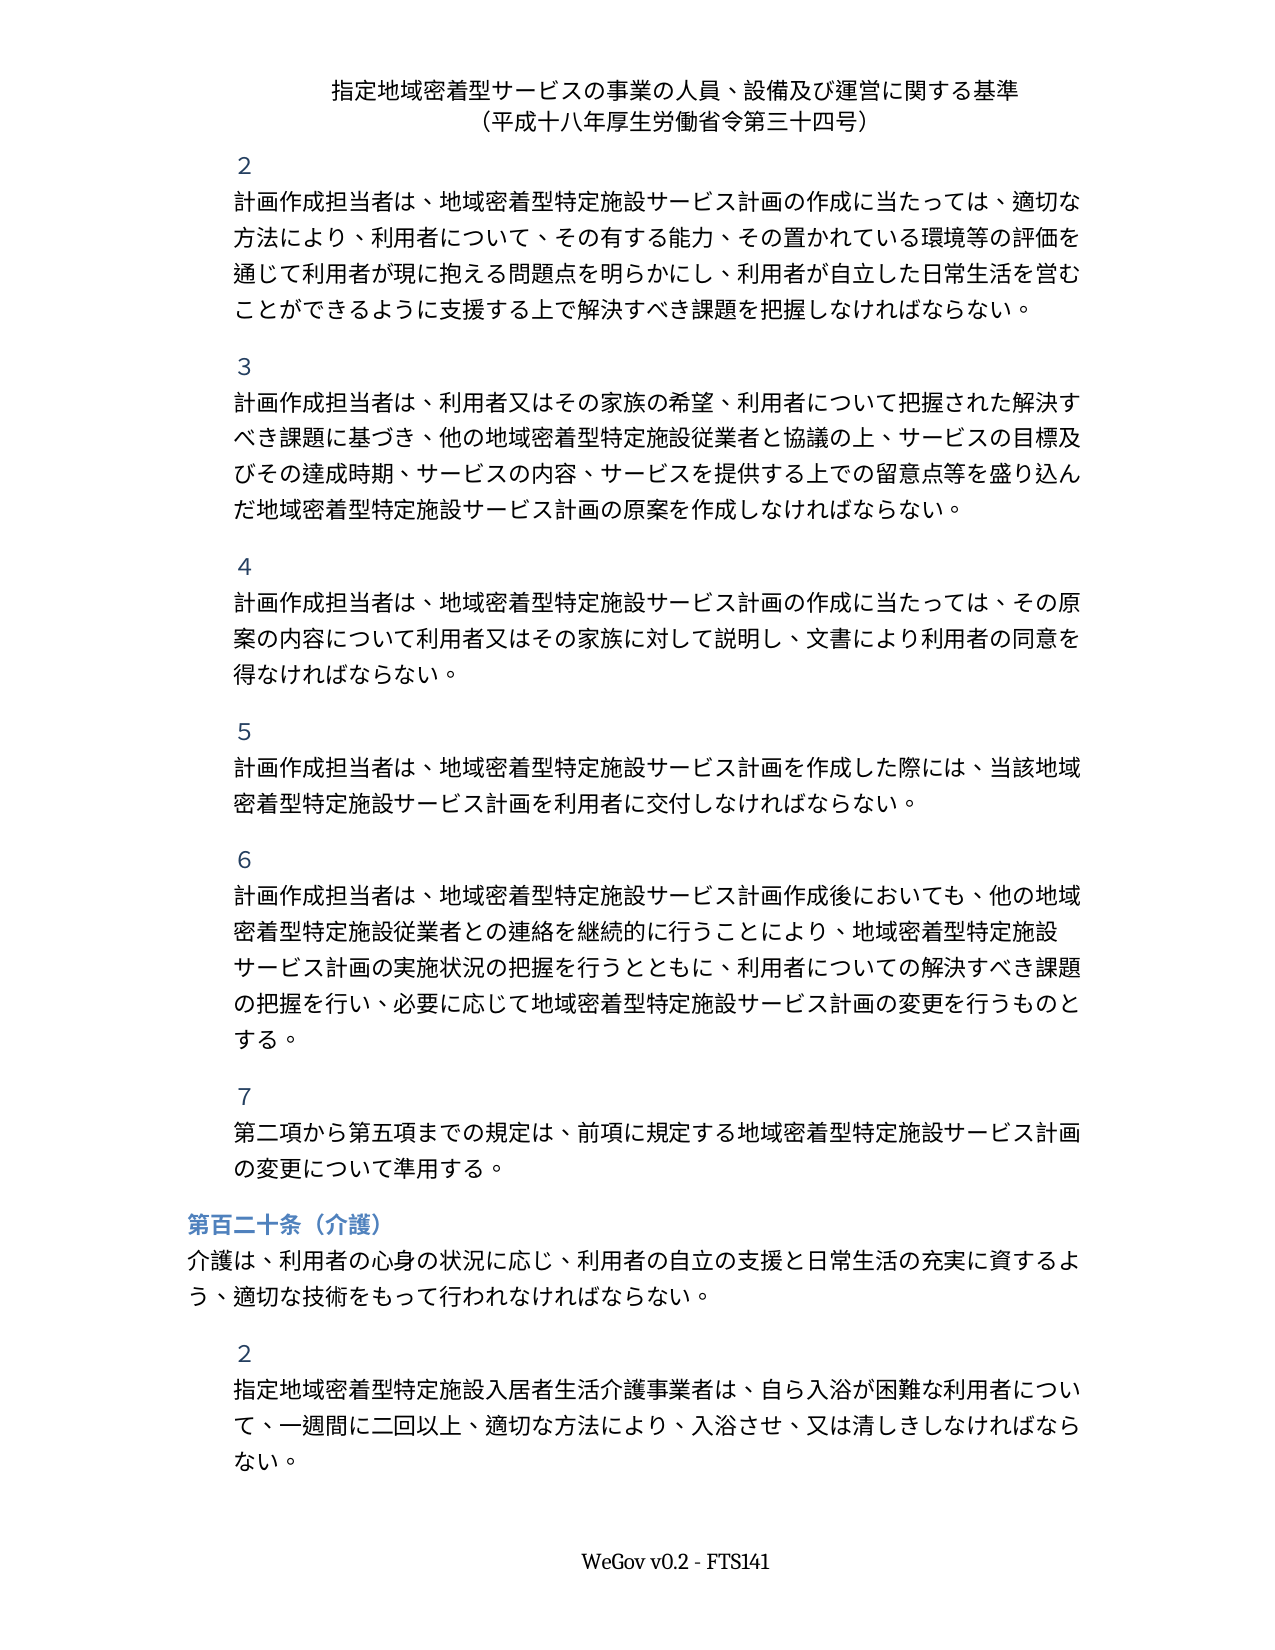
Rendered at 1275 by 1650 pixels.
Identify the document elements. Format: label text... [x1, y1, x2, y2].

subtitle ２ [233, 1338, 1087, 1369]
subtitle ４ [233, 551, 1087, 582]
text 計画作成担当者は、地域密着型特定施設サービス計画作成後においても、他の地域密着型特定施設従業者との連絡を継続的に行うことにより、地域密着型特定施設サービス計画の実施状況の把握を行うとともに、利用者についての解決すべき課題の把握を行い、必要に応じて地域密着型特定施設サービス計画の変更を行うものとする。 [233, 880, 1087, 1055]
text 計画作成担当者は、利用者又はその家族の希望、利用者について把握された解決すべき課題に基づき、他の地域密着型特定施設従業者と協議の上、サービスの目標及びその達成時期、サービスの内容、サービスを提供する上での留意点等を盛り込んだ地域密着型特定施設サービス計画の原案を作成しなければならない。 [233, 386, 1087, 526]
subtitle ６ [233, 844, 1087, 876]
text 計画作成担当者は、地域密着型特定施設サービス計画を作成した際には、当該地域密着型特定施設サービス計画を利用者に交付しなければならない。 [233, 752, 1087, 819]
subtitle ３ [233, 351, 1087, 382]
subtitle ２ [233, 150, 1087, 181]
text 計画作成担当者は、地域密着型特定施設サービス計画の作成に当たっては、その原案の内容について利用者又はその家族に対して説明し、文書により利用者の同意を得なければならない。 [233, 587, 1087, 690]
text 第二項から第五項までの規定は、前項に規定する地域密着型特定施設サービス計画の変更について準用する。 [233, 1117, 1087, 1184]
subtitle ７ [233, 1081, 1087, 1112]
text 計画作成担当者は、地域密着型特定施設サービス計画の作成に当たっては、適切な方法により、利用者について、その有する能力、その置かれている環境等の評価を通じて利用者が現に抱える問題点を明らかにし、利用者が自立した日常生活を営むことができるように支援する上で解決すべき課題を把握しなければならない。 [233, 186, 1087, 325]
subtitle 第百二十条（介護） [187, 1209, 1087, 1241]
text 介護は、利用者の心身の状況に応じ、利用者の自立の支援と日常生活の充実に資するよう、適切な技術をもって行われなければならない。 [187, 1245, 1087, 1312]
text 指定地域密着型特定施設入居者生活介護事業者は、自ら入浴が困難な利用者について、一週間に二回以上、適切な方法により、入浴させ、又は清しきしなければならない。 [233, 1374, 1087, 1477]
subtitle ５ [233, 716, 1087, 747]
